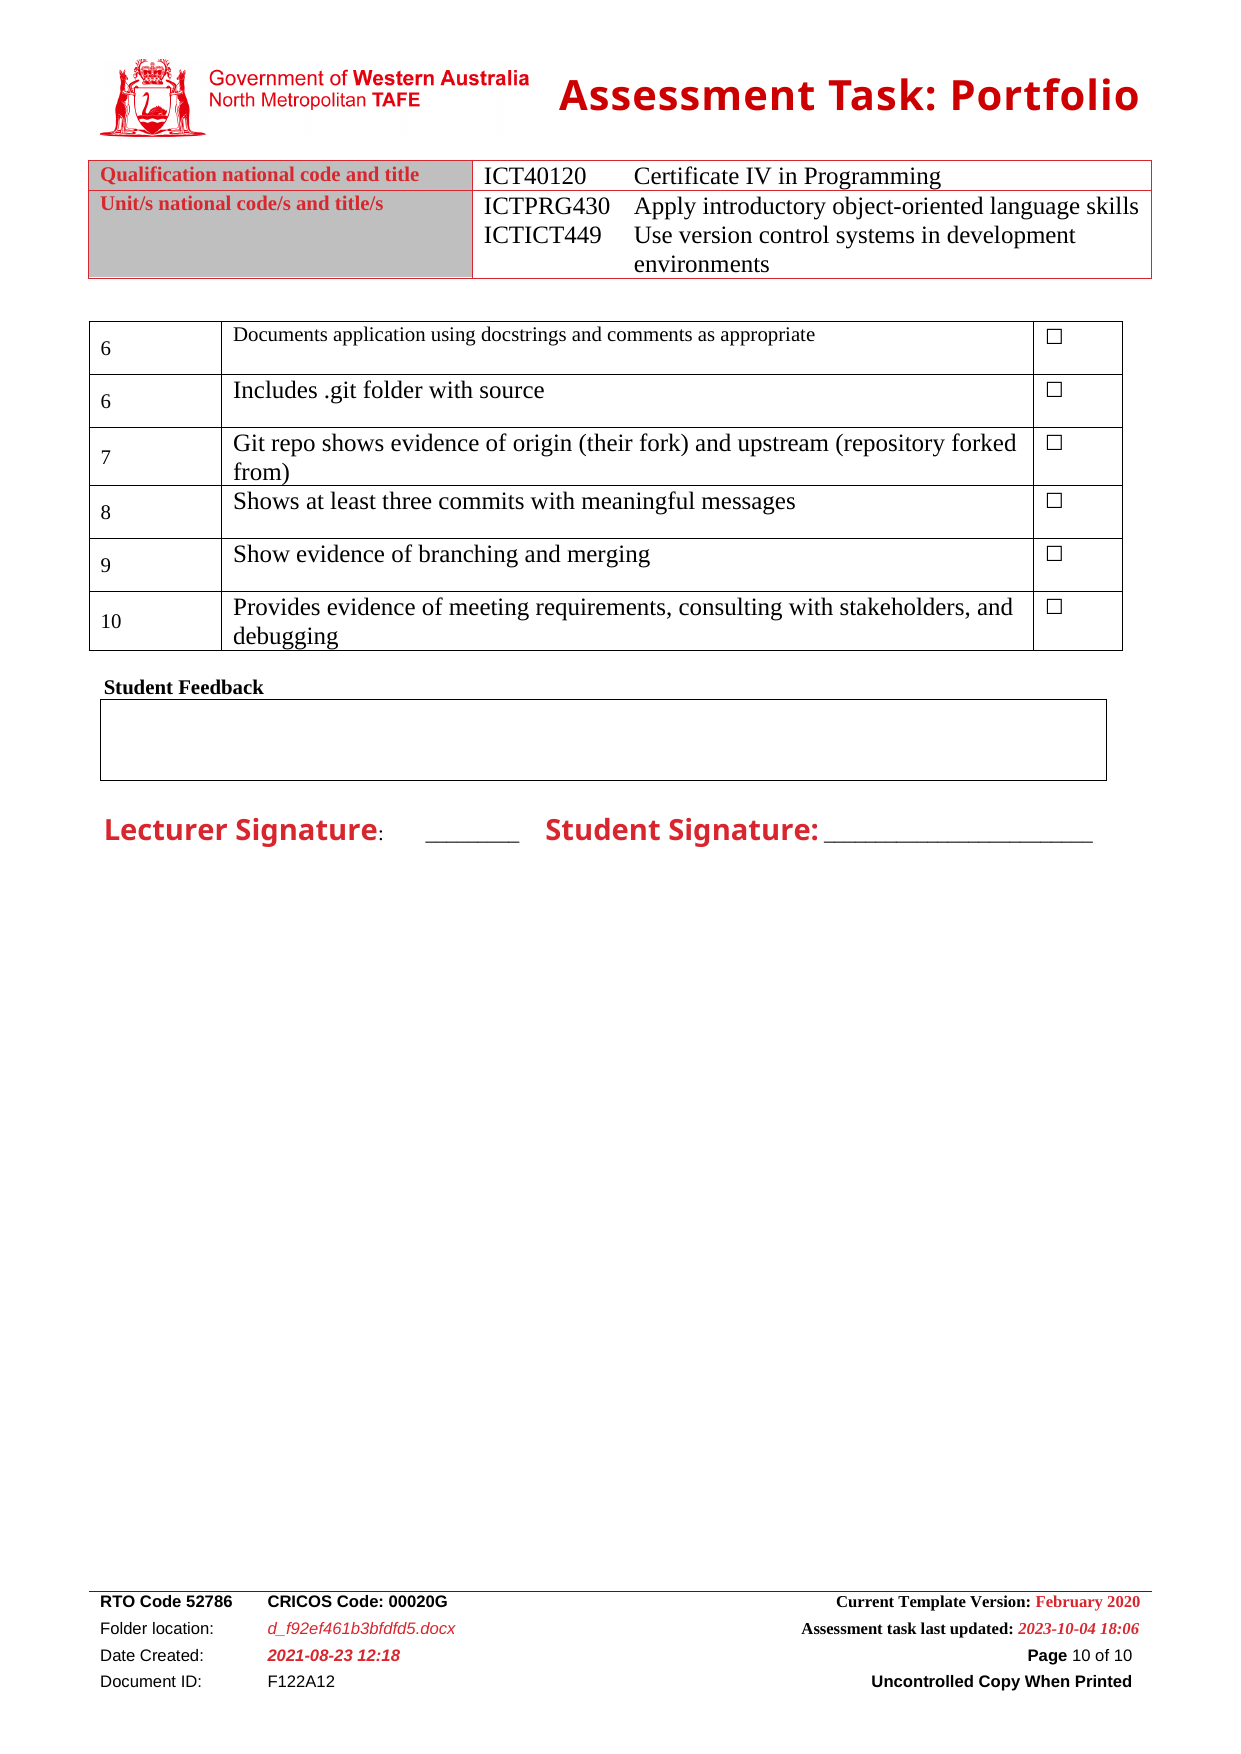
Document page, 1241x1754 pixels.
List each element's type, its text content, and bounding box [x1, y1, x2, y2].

table_cell Show evidence of branching and merging [222, 539, 1033, 591]
table_cell 6 [90, 375, 221, 427]
picture [100, 59, 535, 137]
table_header [101, 700, 1106, 779]
table_cell 7 [90, 428, 221, 485]
table_cell 6 [90, 322, 221, 374]
table_cell Includes .git folder with source [222, 375, 1033, 427]
table_cell 8 [90, 486, 221, 538]
table_cell Shows at least three commits with meaningful messages [222, 486, 1033, 538]
text Lecturer Signature: _________ Student Signature: [103, 809, 1152, 849]
table_cell Documents application using docstrings and comments as appropriate [222, 322, 1033, 374]
table_cell 10 [90, 592, 221, 649]
text Student Feedback [103, 675, 1152, 699]
table_cell 9 [90, 539, 221, 591]
table_cell Git repo shows evidence of origin (their fork) and upstream (repository forked from) [222, 428, 1033, 485]
table_cell Provides evidence of meeting requirements, consulting with stakeholders, and debugging [222, 592, 1033, 649]
